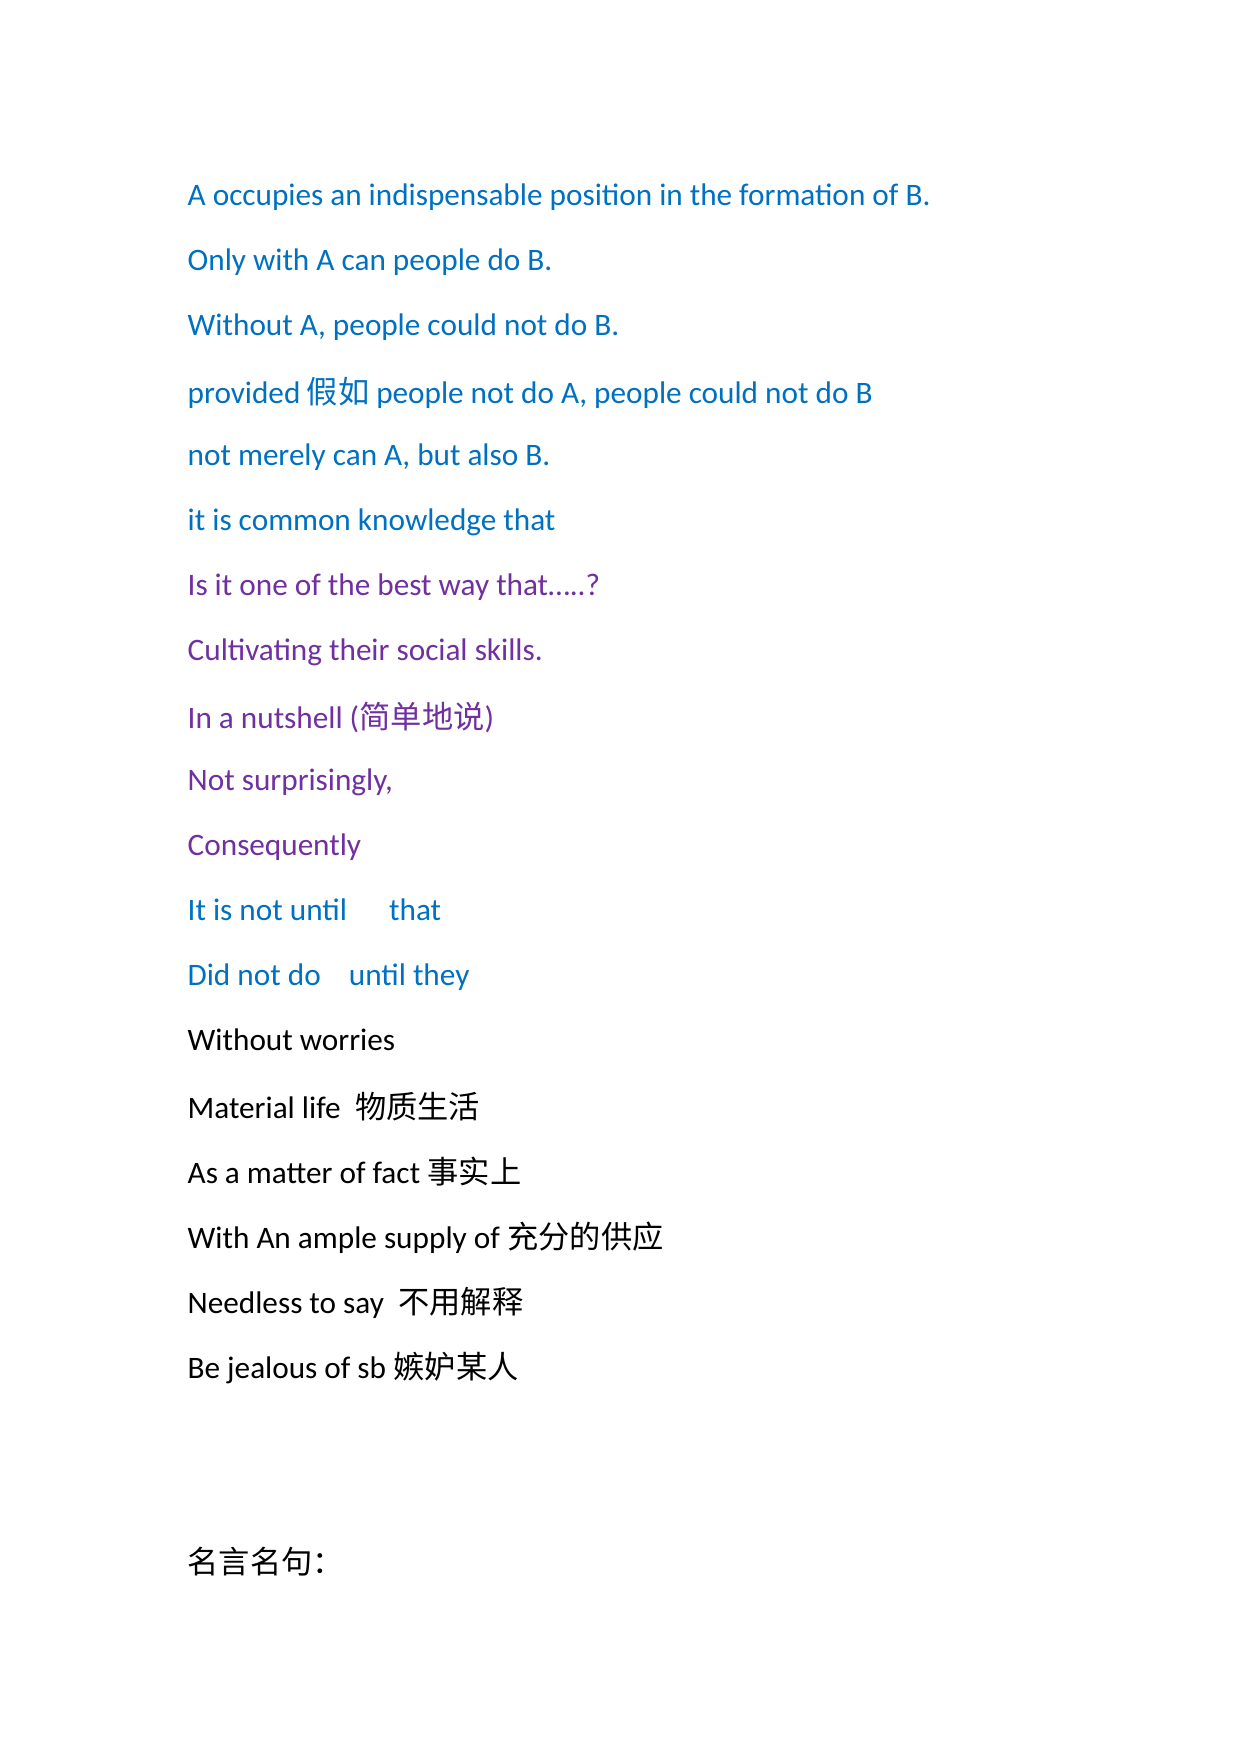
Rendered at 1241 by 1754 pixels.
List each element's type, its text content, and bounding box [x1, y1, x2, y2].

text Without A, people could not do B. [187, 292, 1053, 357]
text Be jealous of sb 嫉妒某人 [187, 1332, 1053, 1397]
text Cultivating their social skills. [187, 617, 1053, 682]
text 名言名句： [187, 1527, 1053, 1592]
text A occupies an indispensable position in the formation of B. [187, 162, 1053, 227]
text Did not do until they [187, 942, 1053, 1007]
text In a nutshell (简单地说) [187, 682, 1053, 747]
text provided假如 people not do A, people could not do B [187, 357, 1053, 422]
text it is common knowledge that [187, 487, 1053, 552]
text Material life 物质生活 [187, 1072, 1053, 1137]
text Only with A can people do B. [187, 227, 1053, 292]
text Not surprisingly, [187, 747, 1053, 812]
text As a matter of fact 事实上 [187, 1137, 1053, 1202]
text Is it one of the best way that…..? [187, 552, 1053, 617]
text not merely can A, but also B. [187, 422, 1053, 487]
text It is not until that [187, 877, 1053, 942]
text With An ample supply of 充分的供应 [187, 1202, 1053, 1267]
text Consequently [187, 812, 1053, 877]
text Without worries [187, 1007, 1053, 1072]
text Needless to say 不用解释 [187, 1267, 1053, 1332]
